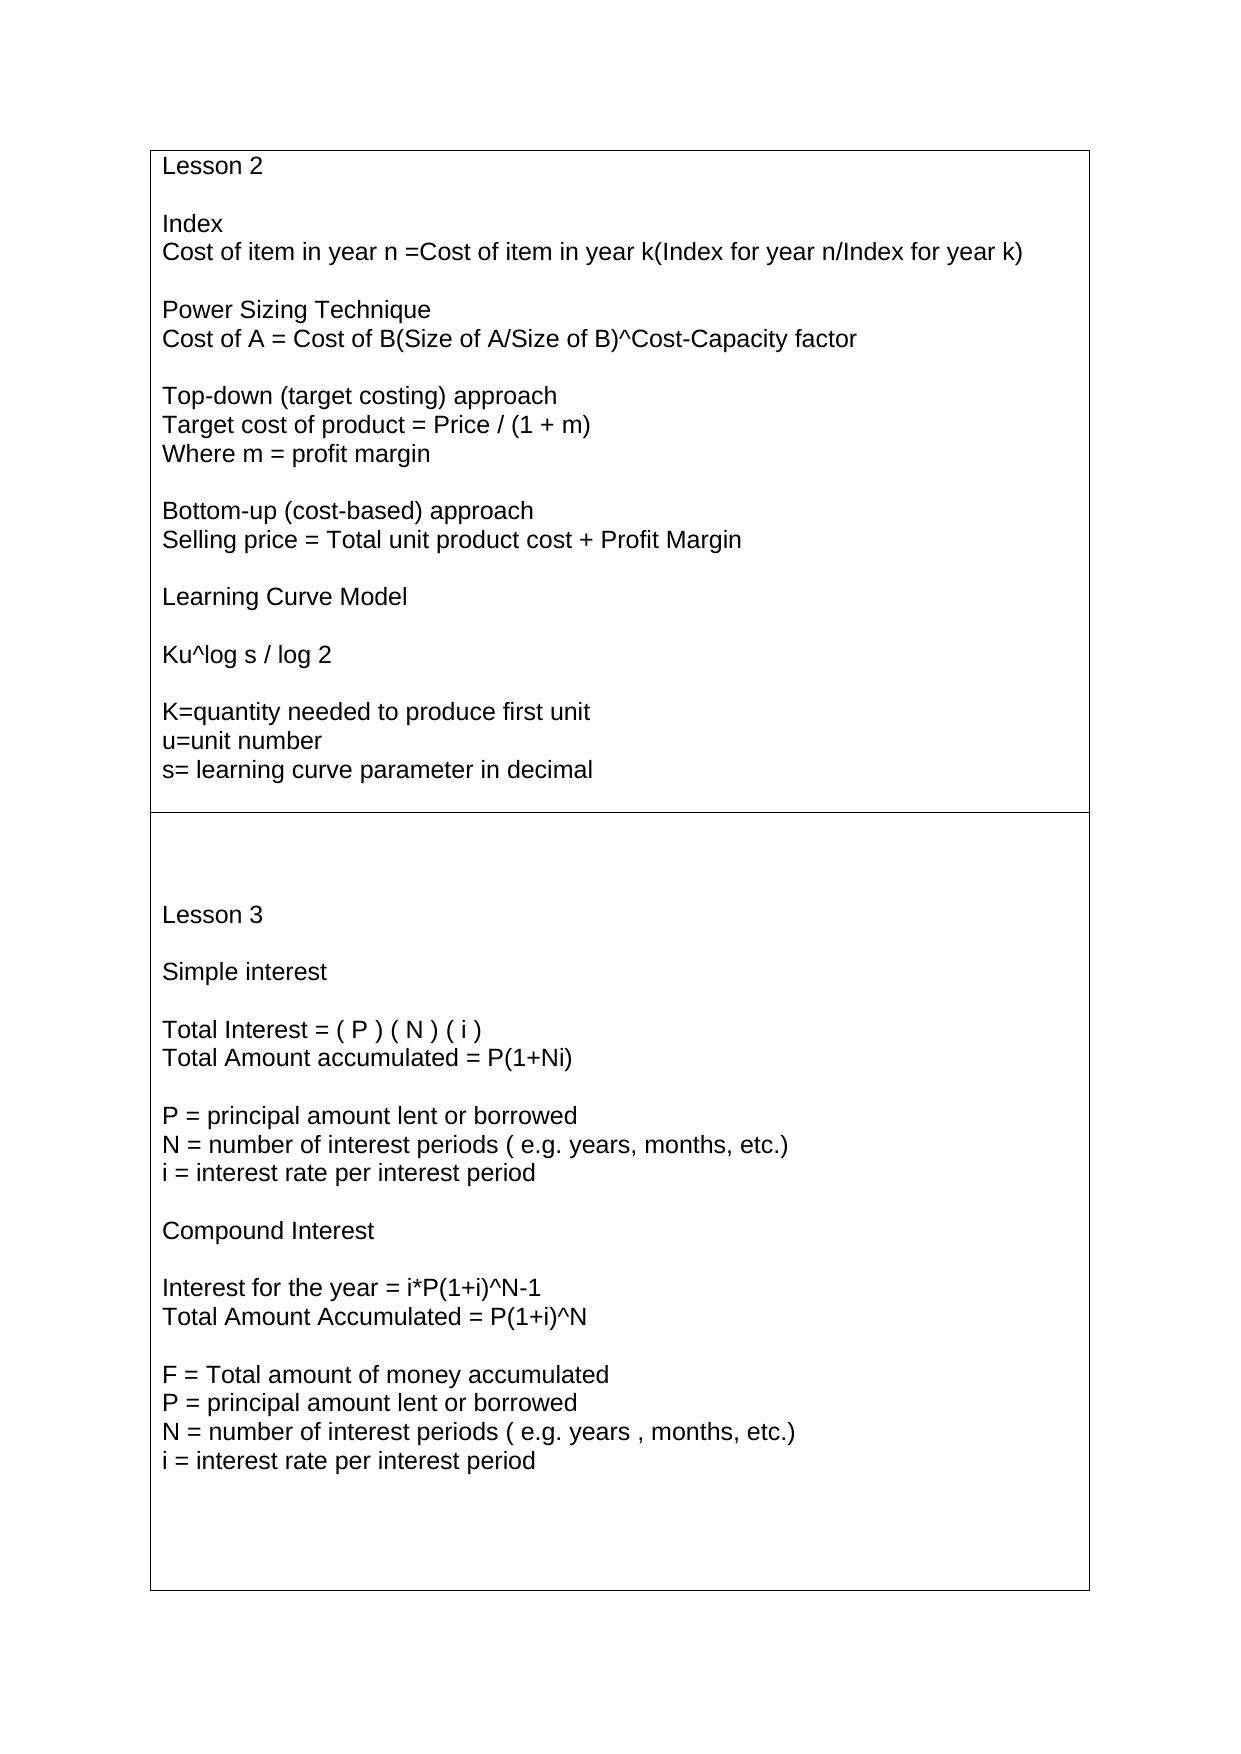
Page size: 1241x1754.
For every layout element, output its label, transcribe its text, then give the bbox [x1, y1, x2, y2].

table_cell Lesson 3 Simple interest Total Interest = ( P ) ( N ) ( i ) Total Amount accumulated = P(1+Ni) P = principal amount lent or borrowed N = number of interest periods ( e.g. years, months, etc.) i = interest rate per interest period Compound Interest Interest for the year = i*P(1+i)^N-1 Total Amount Accumulated = P(1+i)^N F = Total amount of money accumulated P = principal amount lent or borrowed N = number of interest periods ( e.g. years , months, etc.) i = interest rate per interest period [151, 813, 1089, 1589]
table_header Lesson 2 Index Cost of item in year n =Cost of item in year k(Index for year n/Index for year k) Power Sizing Technique Cost of A = Cost of B(Size of A/Size of B)^Cost-Capacity factor Top-down (target costing) approach Target cost of product = Price / (1 + m) Where m = profit margin Bottom-up (cost-based) approach Selling price = Total unit product cost + Profit Margin Learning Curve Model Ku^log s / log 2 K=quantity needed to produce first unit u=unit number s= learning curve parameter in decimal [151, 151, 1089, 812]
